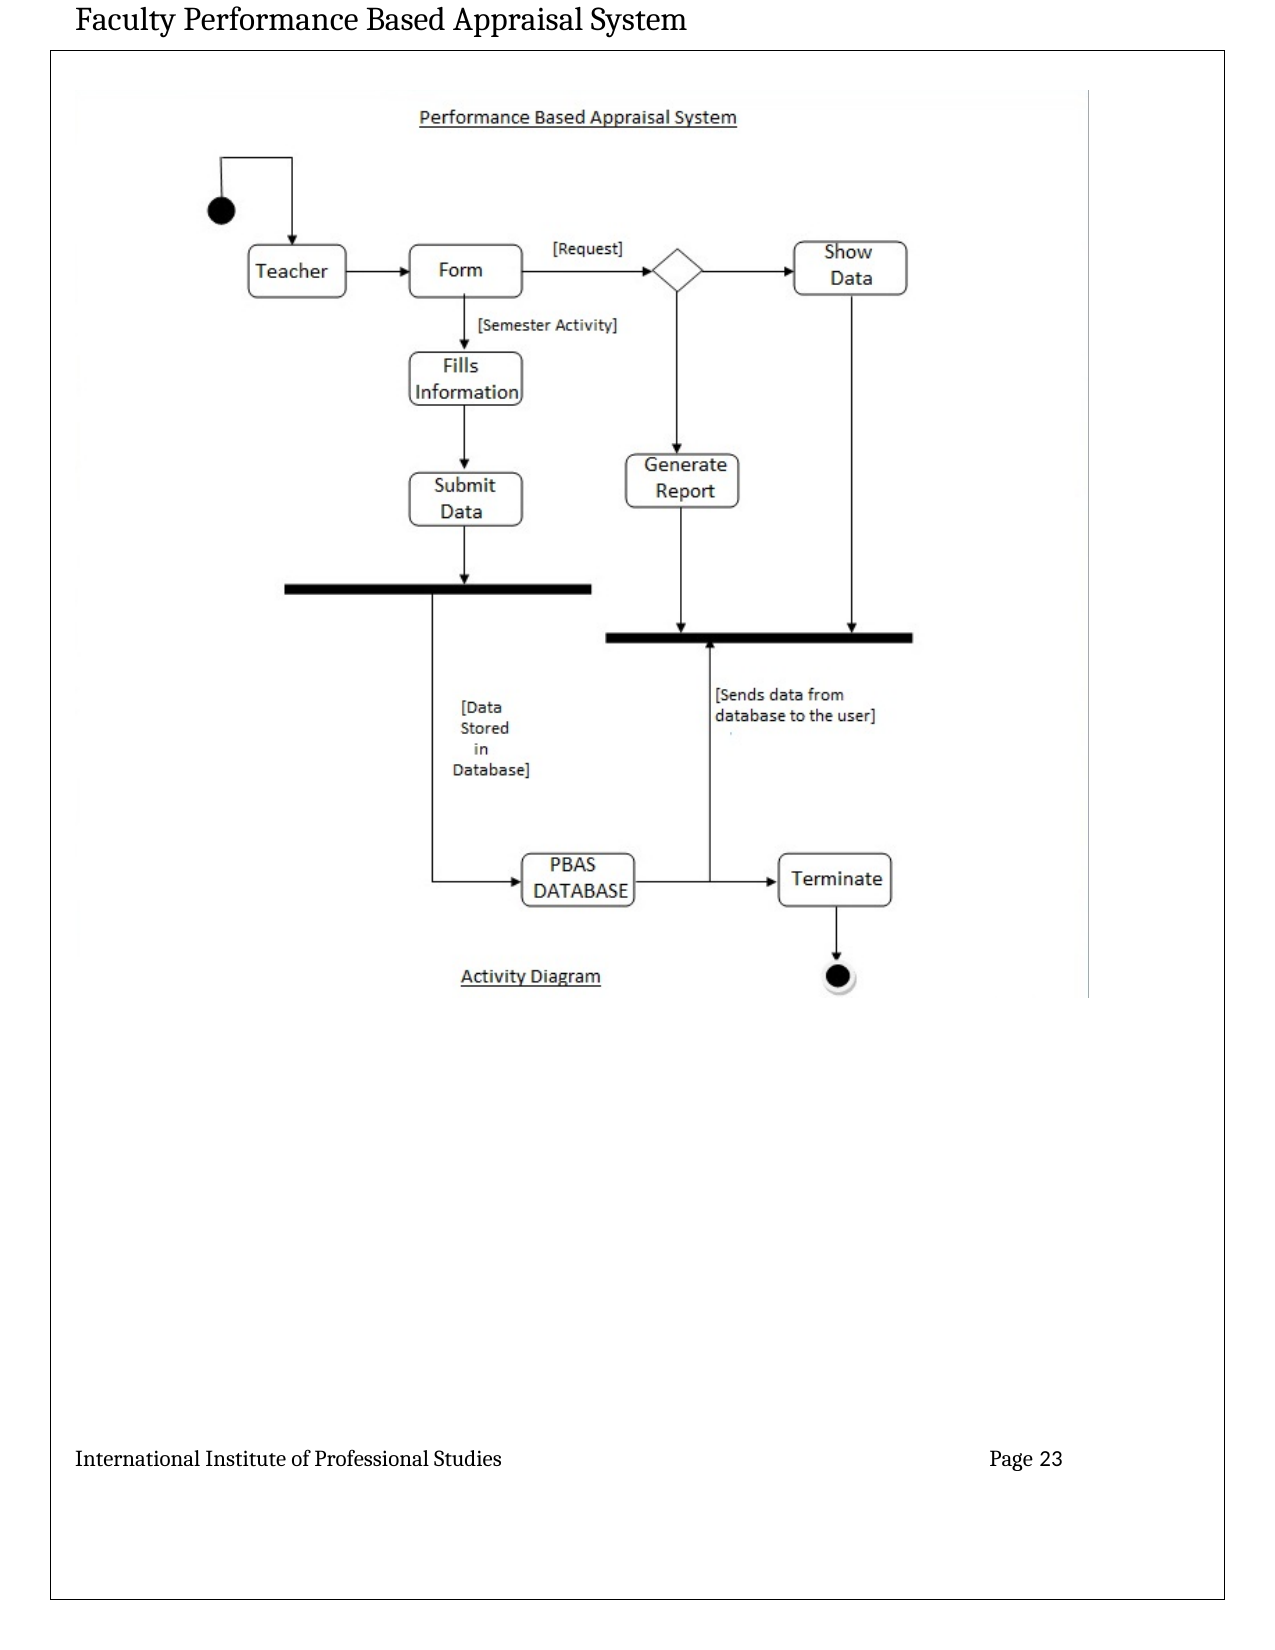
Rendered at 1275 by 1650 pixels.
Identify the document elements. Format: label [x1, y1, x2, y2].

picture [75, 90, 1089, 998]
